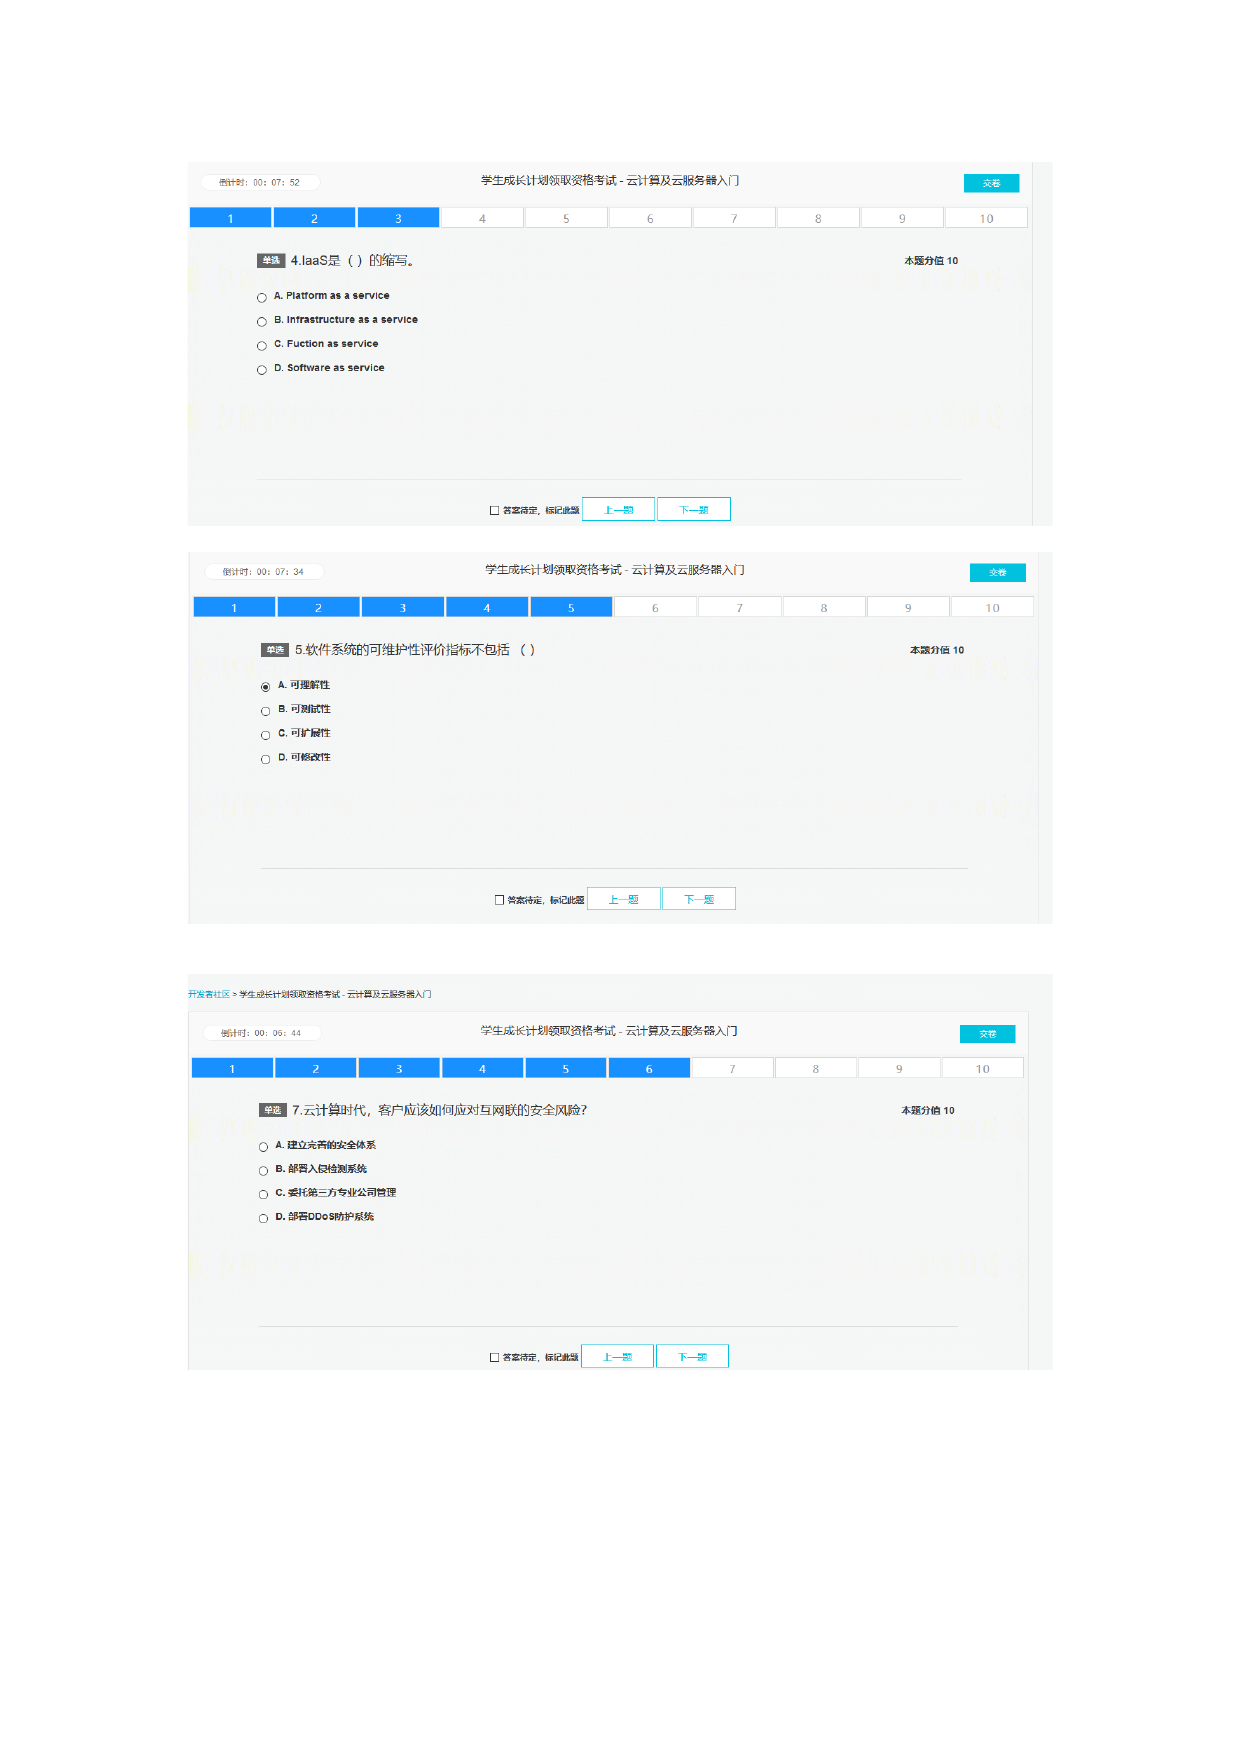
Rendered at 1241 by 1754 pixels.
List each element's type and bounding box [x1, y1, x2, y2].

picture [187, 552, 1053, 924]
picture [187, 162, 1053, 526]
picture [187, 974, 1053, 1370]
